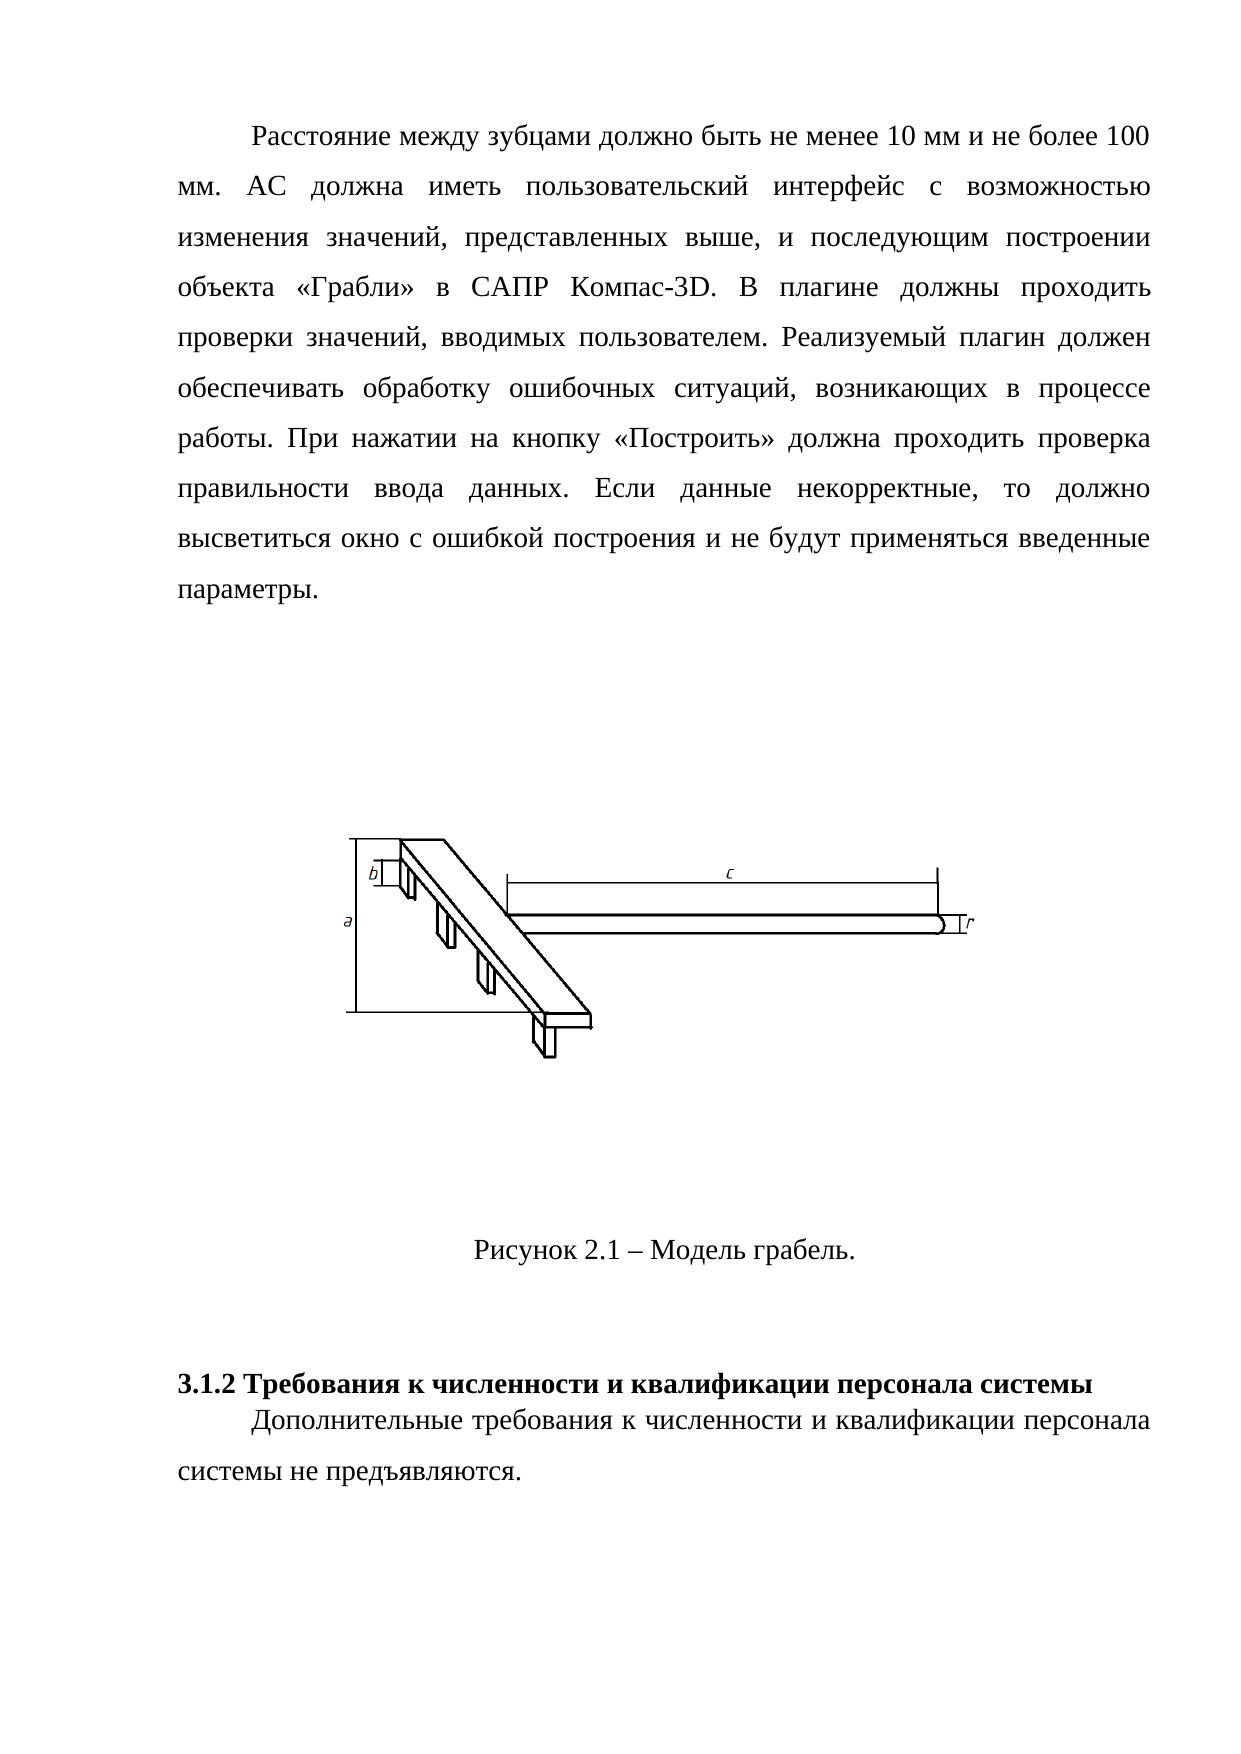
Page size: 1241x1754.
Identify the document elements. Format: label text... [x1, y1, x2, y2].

text Расстояние между зубцами должно быть не менее 10 мм и не более 100 мм. АС должна иметь пользовательский интерфейс с возможностью изменения значений, представленных выше, и последующим построении объекта «Грабли» в САПР Компас-3D. В плагине должны проходить проверки значений, вводимых пользователем. Реализуемый плагин должен обеспечивать обработку ошибочных ситуаций, возникающих в процессе работы. При нажатии на кнопку «Построить» должна проходить проверка правильности ввода данных. Если данные некорректные, то должно высветиться окно с ошибкой построения и не будут применяться введенные параметры. [177, 118, 1152, 604]
subtitle 3.1.2 Требования к численности и квалификации персонала системы [177, 1366, 1152, 1400]
picture [177, 705, 1100, 1202]
text Рисунок 2.1 – Модель грабель. [177, 1232, 1152, 1266]
text Дополнительные требования к численности и квалификации персонала системы не предъявляются. [177, 1402, 1152, 1486]
